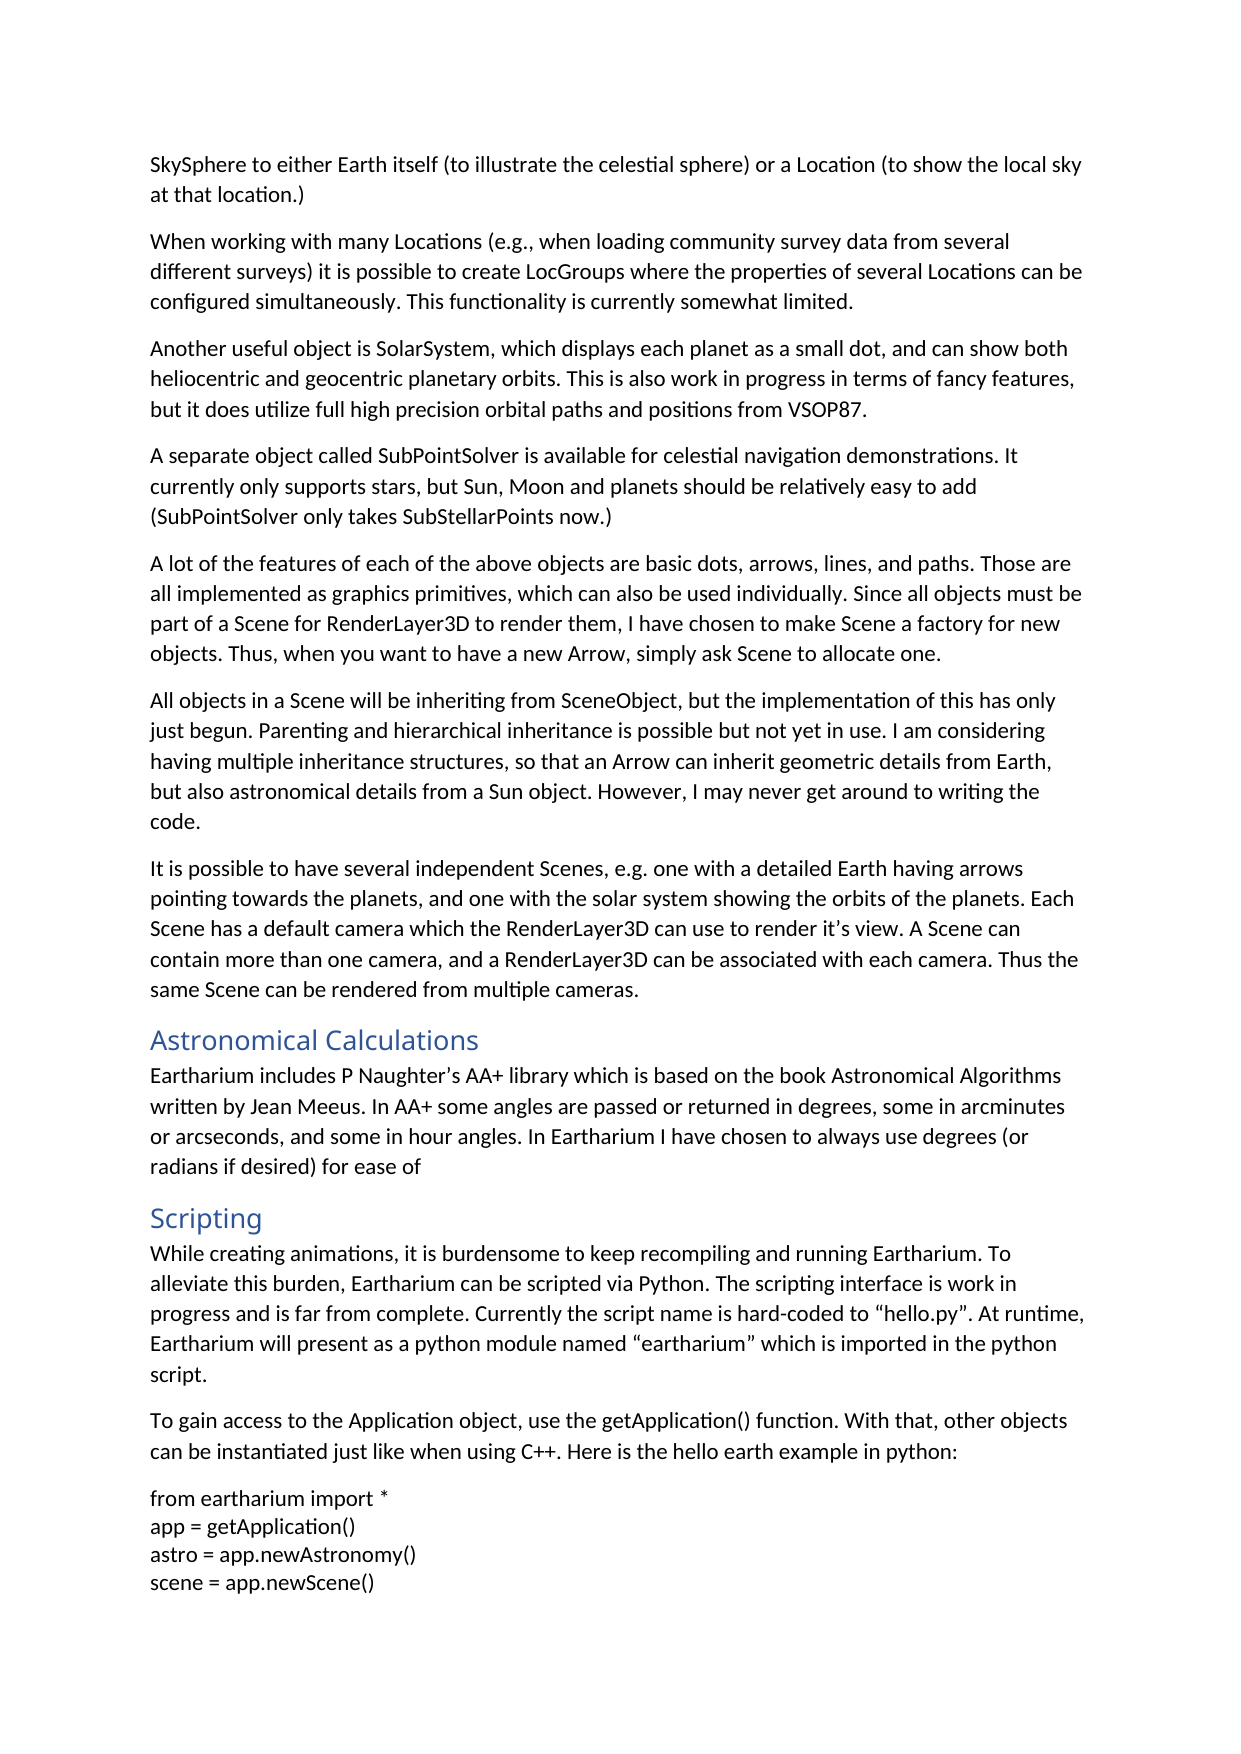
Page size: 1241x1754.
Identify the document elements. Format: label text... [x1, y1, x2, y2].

text It is possible to have several independent Scenes, e.g. one with a detailed Earth having arrows pointing towards the planets, and one with the solar system showing the orbits of the planets. Each Scene has a default camera which the RenderLayer3D can use to render it’s view. A Scene can contain more than one camera, and a RenderLayer3D can be associated with each camera. Thus the same Scene can be rendered from multiple cameras. [150, 854, 1090, 1003]
text app = getApplication() [150, 1512, 1090, 1540]
text scene = app.newScene() [150, 1568, 1090, 1596]
text A separate object called SubPointSolver is available for celestial navigation demonstrations. It currently only supports stars, but Sun, Moon and planets should be relatively easy to add (SubPointSolver only takes SubStellarPoints now.) [150, 442, 1090, 530]
subtitle Astronomical Calculations [150, 1022, 1090, 1059]
text All objects in a Scene will be inheriting from SceneObject, but the implementation of this has only just begun. Parenting and hierarchical inheritance is possible but not yet in use. I am considering having multiple inheritance structures, so that an Arrow can inherit geometric details from Earth, but also astronomical details from a Sun object. However, I may never get around to writing the code. [150, 686, 1090, 835]
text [150, 150, 1090, 208]
text from eartharium import * [150, 1484, 1090, 1512]
text A lot of the features of each of the above objects are basic dots, arrows, lines, and paths. Those are all implemented as graphics primitives, which can also be used individually. Since all objects must be part of a Scene for RenderLayer3D to render them, I have chosen to make Scene a factory for new objects. Thus, when you want to have a new Arrow, simply ask Scene to allocate one. [150, 549, 1090, 668]
text When working with many Locations (e.g., when loading community survey data from several different surveys) it is possible to create LocGroups where the properties of several Locations can be configured simultaneously. This functionality is currently somewhat limited. [150, 227, 1090, 316]
text Eartharium includes P Naughter’s AA+ library which is based on the book Astronomical Algorithms written by Jean Meeus. In AA+ some angles are passed or returned in degrees, some in arcminutes or arcseconds, and some in hour angles. In Eartharium I have chosen to always use degrees (or radians if desired) for ease of [150, 1062, 1090, 1180]
text To gain access to the Application object, use the getApplication() function. With that, other objects can be instantiated just like when using C++. Here is the hello earth example in python: [150, 1407, 1090, 1465]
text astro = app.newAstronomy() [150, 1540, 1090, 1568]
text While creating animations, it is burdensome to keep recompiling and running Eartharium. To alleviate this burden, Eartharium can be scripted via Python. The scripting interface is work in progress and is far from complete. Currently the script name is hard-coded to “hello.py”. At runtime, Eartharium will present as a python module named “eartharium” which is imported in the python script. [150, 1239, 1090, 1388]
text Another useful object is SolarSystem, which displays each planet as a small dot, and can show both heliocentric and geocentric planetary orbits. This is also work in progress in terms of fancy features, but it does utilize full high precision orbital paths and positions from VSOP87. [150, 334, 1090, 423]
subtitle Scripting [150, 1199, 1090, 1236]
